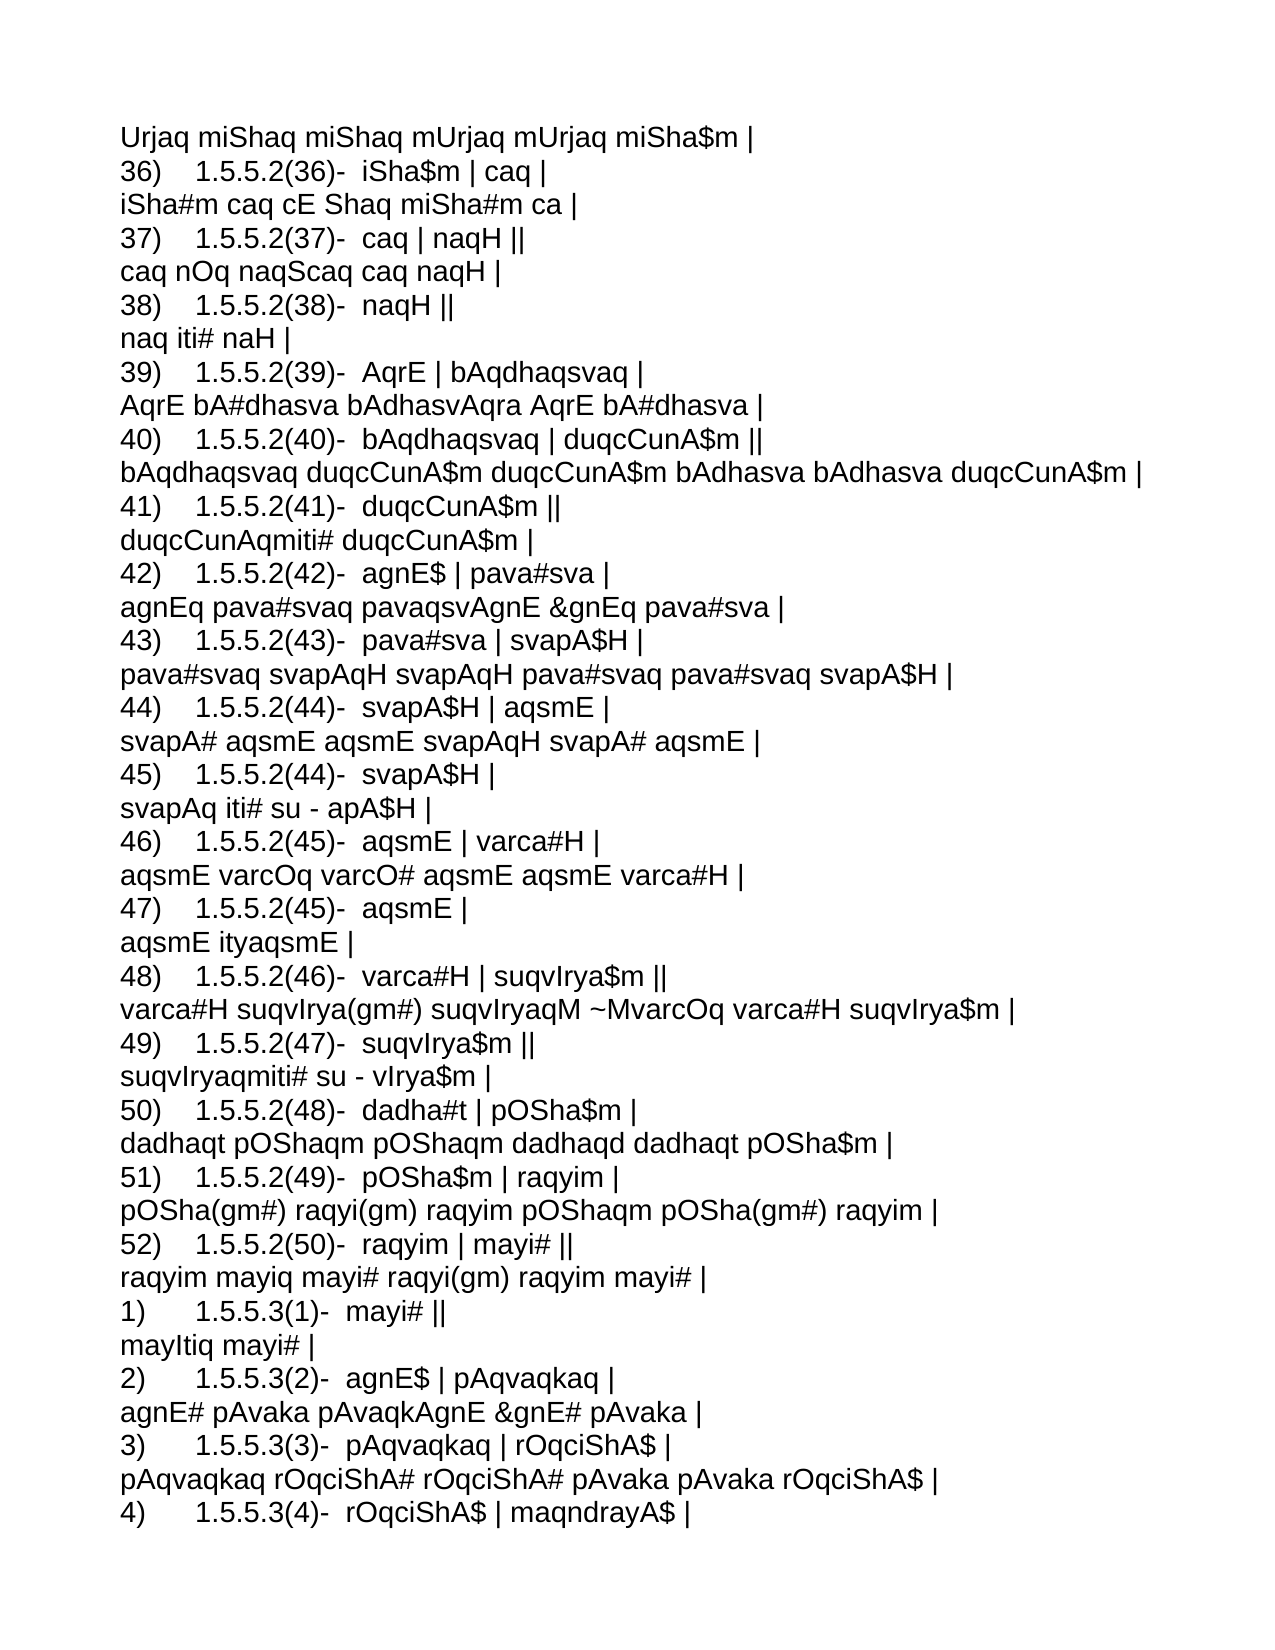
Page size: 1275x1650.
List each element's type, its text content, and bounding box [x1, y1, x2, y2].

text dadhaqt pOShaqm pOShaqm dadhaqd dadhaqt pOSha$m | [120, 1126, 1200, 1160]
text caq nOq naqScaq caq naqH | [120, 254, 1200, 288]
text 41) 1.5.5.2(41)- duqcCunA$m || [120, 489, 1200, 522]
text 45) 1.5.5.2(44)- svapA$H | [120, 757, 1200, 791]
text 3) 1.5.5.3(3)- pAqvaqkaq | rOqciShA$ | [120, 1428, 1200, 1462]
text naq iti# naH | [120, 321, 1200, 355]
text 39) 1.5.5.2(39)- AqrE | bAqdhaqsvaq | [120, 355, 1200, 388]
text 50) 1.5.5.2(48)- dadha#t | pOSha$m | [120, 1093, 1200, 1126]
text 37) 1.5.5.2(37)- caq | naqH || [120, 221, 1200, 254]
text 4) 1.5.5.3(4)- rOqciShA$ | maqndrayA$ | [120, 1495, 1200, 1529]
text 46) 1.5.5.2(45)- aqsmE | varca#H | [120, 824, 1200, 858]
text varca#H suqvIrya(gm#) suqvIryaqM ~MvarcOq varca#H suqvIrya$m | [120, 992, 1200, 1026]
text 2) 1.5.5.3(2)- agnE$ | pAqvaqkaq | [120, 1361, 1200, 1394]
text 48) 1.5.5.2(46)- varca#H | suqvIrya$m || [120, 958, 1200, 992]
text bAqdhaqsvaq duqcCunA$m duqcCunA$m bAdhasva bAdhasva duqcCunA$m | [120, 455, 1200, 489]
text pOSha(gm#) raqyi(gm) raqyim pOShaqm pOSha(gm#) raqyim | [120, 1193, 1200, 1227]
text aqsmE ityaqsmE | [120, 925, 1200, 958]
text duqcCunAqmiti# duqcCunA$m | [120, 522, 1200, 556]
text pava#svaq svapAqH svapAqH pava#svaq pava#svaq svapA$H | [120, 657, 1200, 690]
text 47) 1.5.5.2(45)- aqsmE | [120, 891, 1200, 925]
text 36) 1.5.5.2(36)- iSha$m | caq | [120, 153, 1200, 187]
text 43) 1.5.5.2(43)- pava#sva | svapA$H | [120, 623, 1200, 657]
text Urjaq miShaq miShaq mUrjaq mUrjaq miSha$m | [120, 120, 1200, 153]
text mayItiq mayi# | [120, 1327, 1200, 1361]
text 1) 1.5.5.3(1)- mayi# || [120, 1294, 1200, 1327]
text aqsmE varcOq varcO# aqsmE aqsmE varca#H | [120, 858, 1200, 891]
text AqrE bA#dhasva bAdhasvAqra AqrE bA#dhasva | [120, 388, 1200, 422]
text 49) 1.5.5.2(47)- suqvIrya$m || [120, 1026, 1200, 1059]
text pAqvaqkaq rOqciShA# rOqciShA# pAvaka pAvaka rOqciShA$ | [120, 1462, 1200, 1495]
text suqvIryaqmiti# su - vIrya$m | [120, 1059, 1200, 1093]
text 51) 1.5.5.2(49)- pOSha$m | raqyim | [120, 1160, 1200, 1193]
text 52) 1.5.5.2(50)- raqyim | mayi# || [120, 1227, 1200, 1260]
text raqyim mayiq mayi# raqyi(gm) raqyim mayi# | [120, 1260, 1200, 1294]
text svapA# aqsmE aqsmE svapAqH svapA# aqsmE | [120, 724, 1200, 757]
text iSha#m caq cE Shaq miSha#m ca | [120, 187, 1200, 221]
text agnEq pava#svaq pavaqsvAgnE &gnEq pava#sva | [120, 589, 1200, 623]
text svapAq iti# su - apA$H | [120, 791, 1200, 824]
text 40) 1.5.5.2(40)- bAqdhaqsvaq | duqcCunA$m || [120, 422, 1200, 455]
text 42) 1.5.5.2(42)- agnE$ | pava#sva | [120, 556, 1200, 589]
text 38) 1.5.5.2(38)- naqH || [120, 288, 1200, 321]
text agnE# pAvaka pAvaqkAgnE &gnE# pAvaka | [120, 1394, 1200, 1428]
text 44) 1.5.5.2(44)- svapA$H | aqsmE | [120, 690, 1200, 724]
